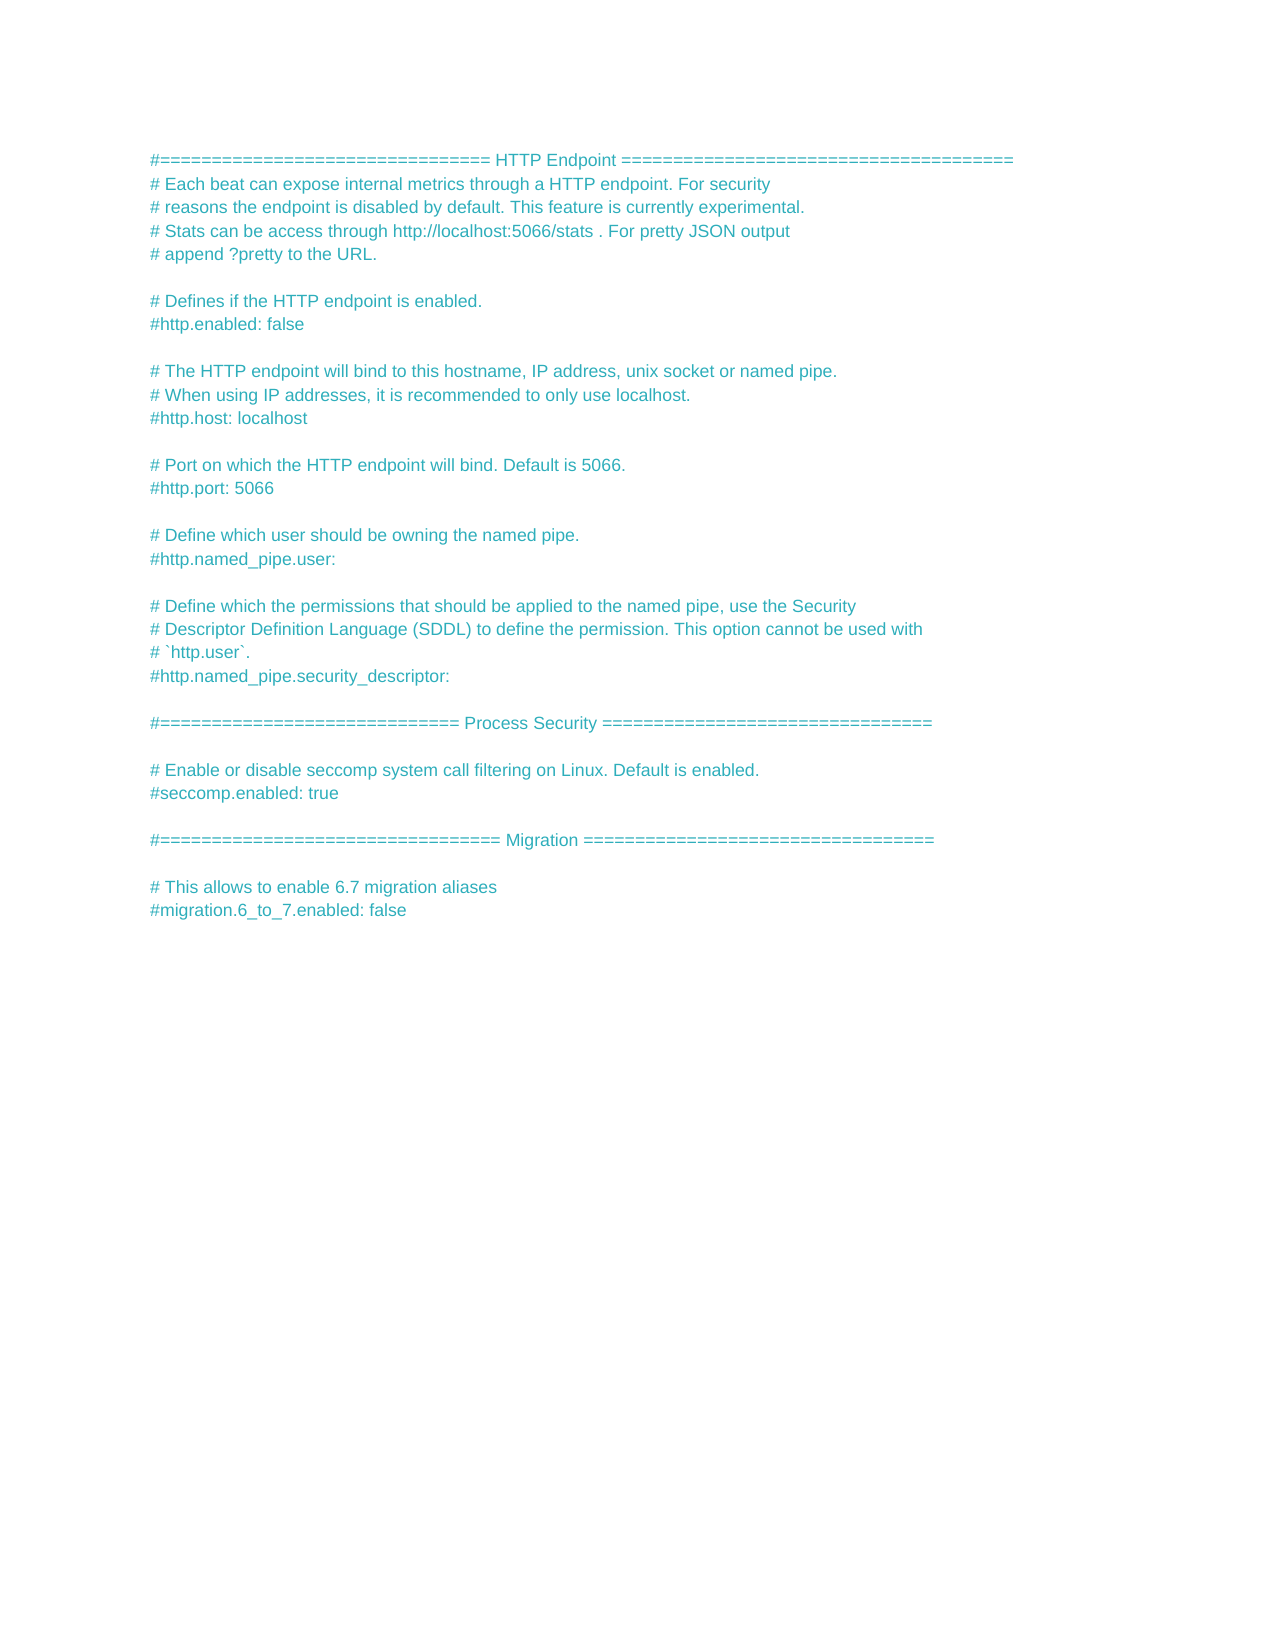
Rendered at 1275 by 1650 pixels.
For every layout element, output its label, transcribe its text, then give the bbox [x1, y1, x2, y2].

text #migration.6_to_7.enabled: false [150, 900, 1125, 920]
text # Define which the permissions that should be applied to the named pipe, use the Security [150, 595, 1125, 616]
text # Enable or disable seccomp system call filtering on Linux. Default is enabled. [150, 759, 1125, 780]
text #============================= Process Security ================================ [150, 712, 1125, 733]
text # reasons the endpoint is disabled by default. This feature is currently experimental. [150, 197, 1125, 217]
text # Define which user should be owning the named pipe. [150, 525, 1125, 545]
text #================================= Migration ================================== [150, 830, 1125, 850]
text # Defines if the HTTP endpoint is enabled. [150, 291, 1125, 311]
text # Descriptor Definition Language (SDDL) to define the permission. This option cannot be used with [150, 619, 1125, 639]
text # When using IP addresses, it is recommended to only use localhost. [150, 384, 1125, 405]
text #http.named_pipe.security_descriptor: [150, 666, 1125, 686]
text #http.enabled: false [150, 314, 1125, 334]
text #seccomp.enabled: true [150, 783, 1125, 803]
text #http.named_pipe.user: [150, 548, 1125, 569]
text #http.port: 5066 [150, 478, 1125, 498]
text # Port on which the HTTP endpoint will bind. Default is 5066. [150, 455, 1125, 475]
text #================================ HTTP Endpoint ====================================== [150, 150, 1125, 170]
text #http.host: localhost [150, 408, 1125, 428]
text # This allows to enable 6.7 migration aliases [150, 877, 1125, 897]
text # append ?pretty to the URL. [150, 244, 1125, 264]
text # `http.user`. [150, 642, 1125, 663]
text # The HTTP endpoint will bind to this hostname, IP address, unix socket or named pipe. [150, 361, 1125, 381]
text # Stats can be access through http://localhost:5066/stats . For pretty JSON output [150, 220, 1125, 241]
text # Each beat can expose internal metrics through a HTTP endpoint. For security [150, 173, 1125, 194]
